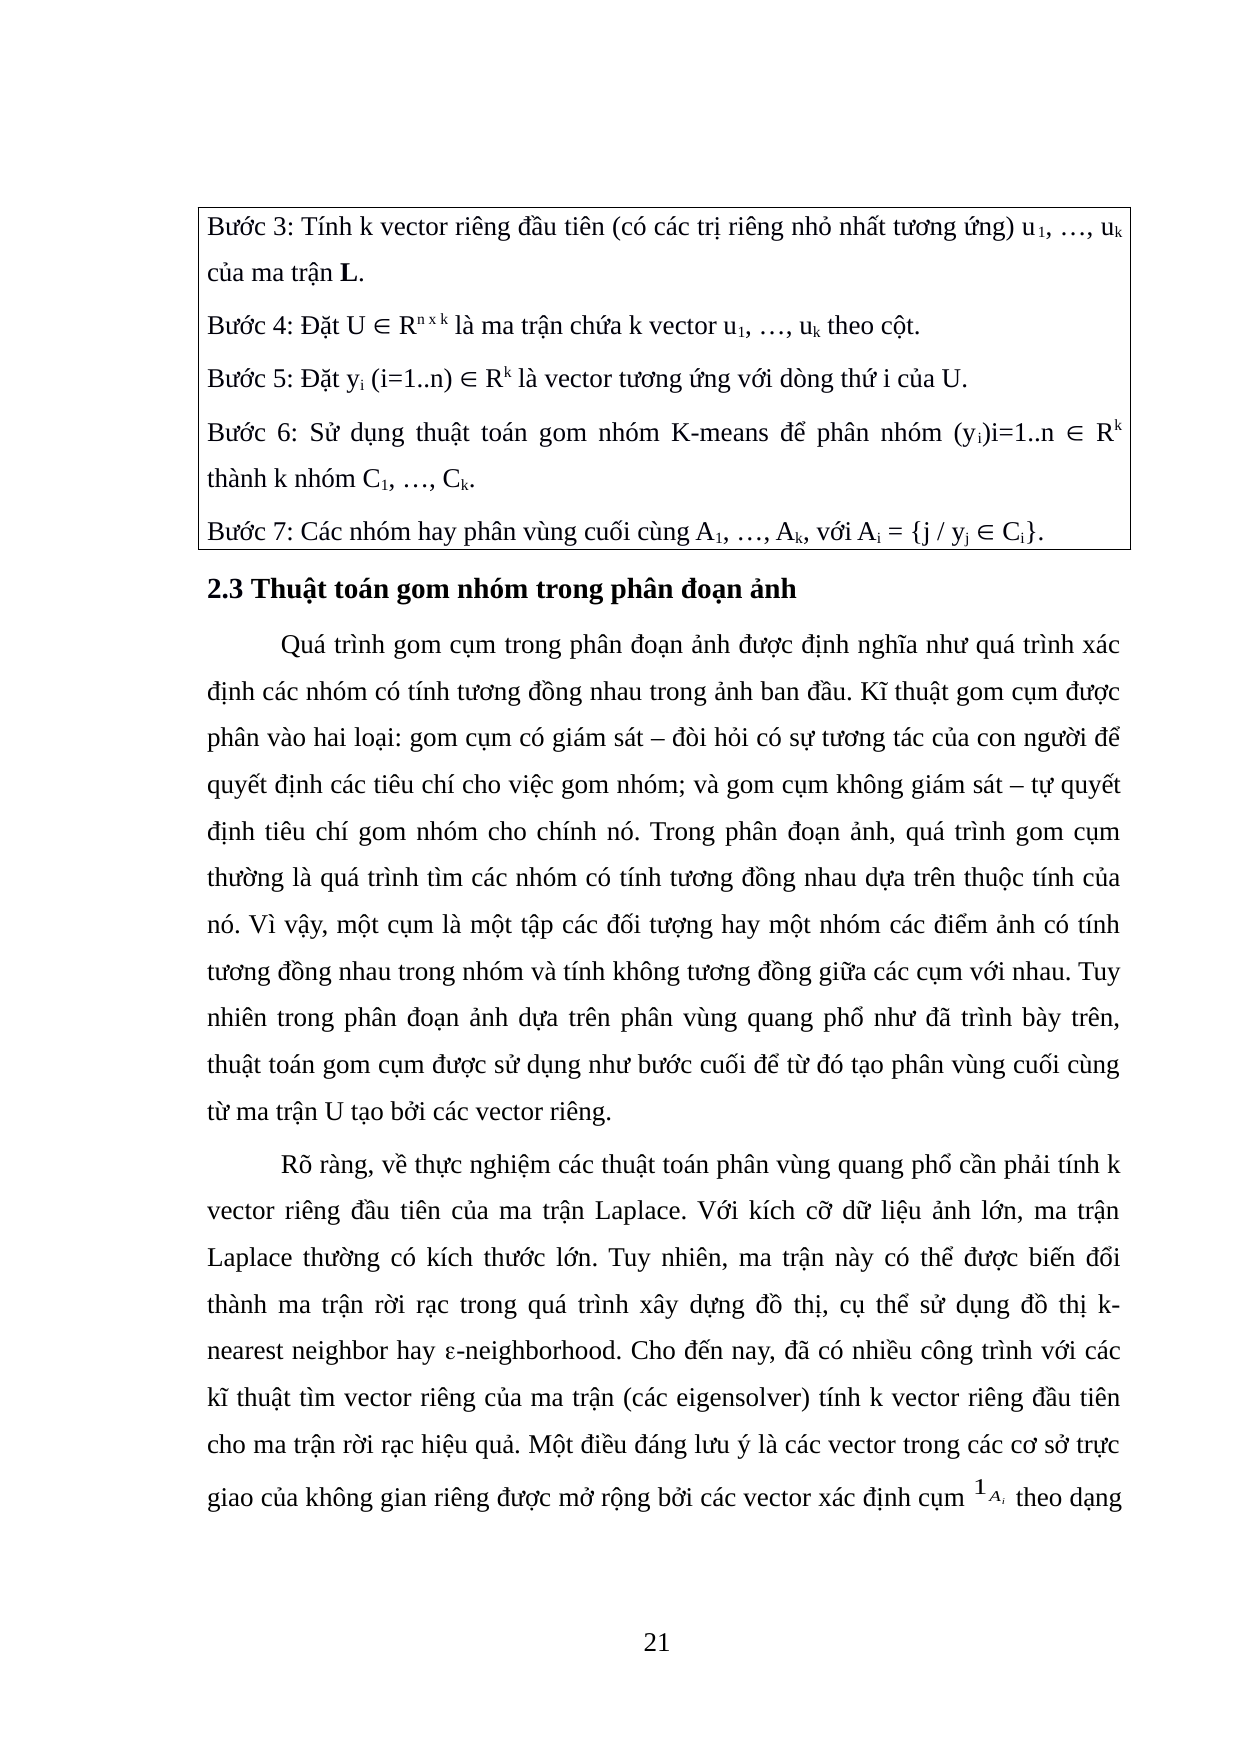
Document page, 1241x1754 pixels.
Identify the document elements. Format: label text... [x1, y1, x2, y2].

text Bước 5: Đặt yi (i=1..n) Rk là vector tương ứng với dòng thứ i của U. [199, 359, 1130, 394]
text Bước 6: Sử dụng thuật toán gom nhóm K-means để phân nhóm (yi)i=1..n Rk thành k nhóm C1, …, Ck. [199, 413, 1130, 494]
text Bước 3: Tính k vector riêng đầu tiên (có các trị riêng nhỏ nhất tương ứng) u1, …, uk của ma trận L. [199, 208, 1130, 288]
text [207, 1148, 1122, 1513]
text Bước 7: Các nhóm hay phân vùng cuối cùng A1, …, Ak, với Ai = {j / yj Ci}. [199, 512, 1130, 549]
text Quá trình gom cụm trong phân đoạn ảnh được định nghĩa như quá trình xác định các nhóm có tính tương đồng nhau trong ảnh ban đầu. Kĩ thuật gom cụm được phân vào hai loại: gom cụm có giám sát – đòi hỏi có sự tương tác của con người để quyết định các tiêu chí cho việc gom nhóm; và gom cụm không giám sát – tự quyết định tiêu chí gom nhóm cho chính nó. Trong phân đoạn ảnh, quá trình gom cụm thường là quá trình tìm các nhóm có tính tương đồng nhau dựa trên thuộc tính của nó. Vì vậy, một cụm là một tập các đối tượng hay một nhóm các điểm ảnh có tính tương đồng nhau trong nhóm và tính không tương đồng giữa các cụm với nhau. Tuy nhiên trong phân đoạn ảnh dựa trên phân vùng quang phổ như đã trình bày trên, thuật toán gom cụm được sử dụng như bước cuối để từ đó tạo phân vùng cuối cùng từ ma trận U tạo bởi các vector riêng. [207, 628, 1122, 1126]
text Bước 4: Đặt U Rn x k là ma trận chứa k vector u1, …, uk theo cột. [199, 306, 1130, 341]
subtitle Thuật toán gom nhóm trong phân đoạn ảnh [207, 572, 1122, 605]
